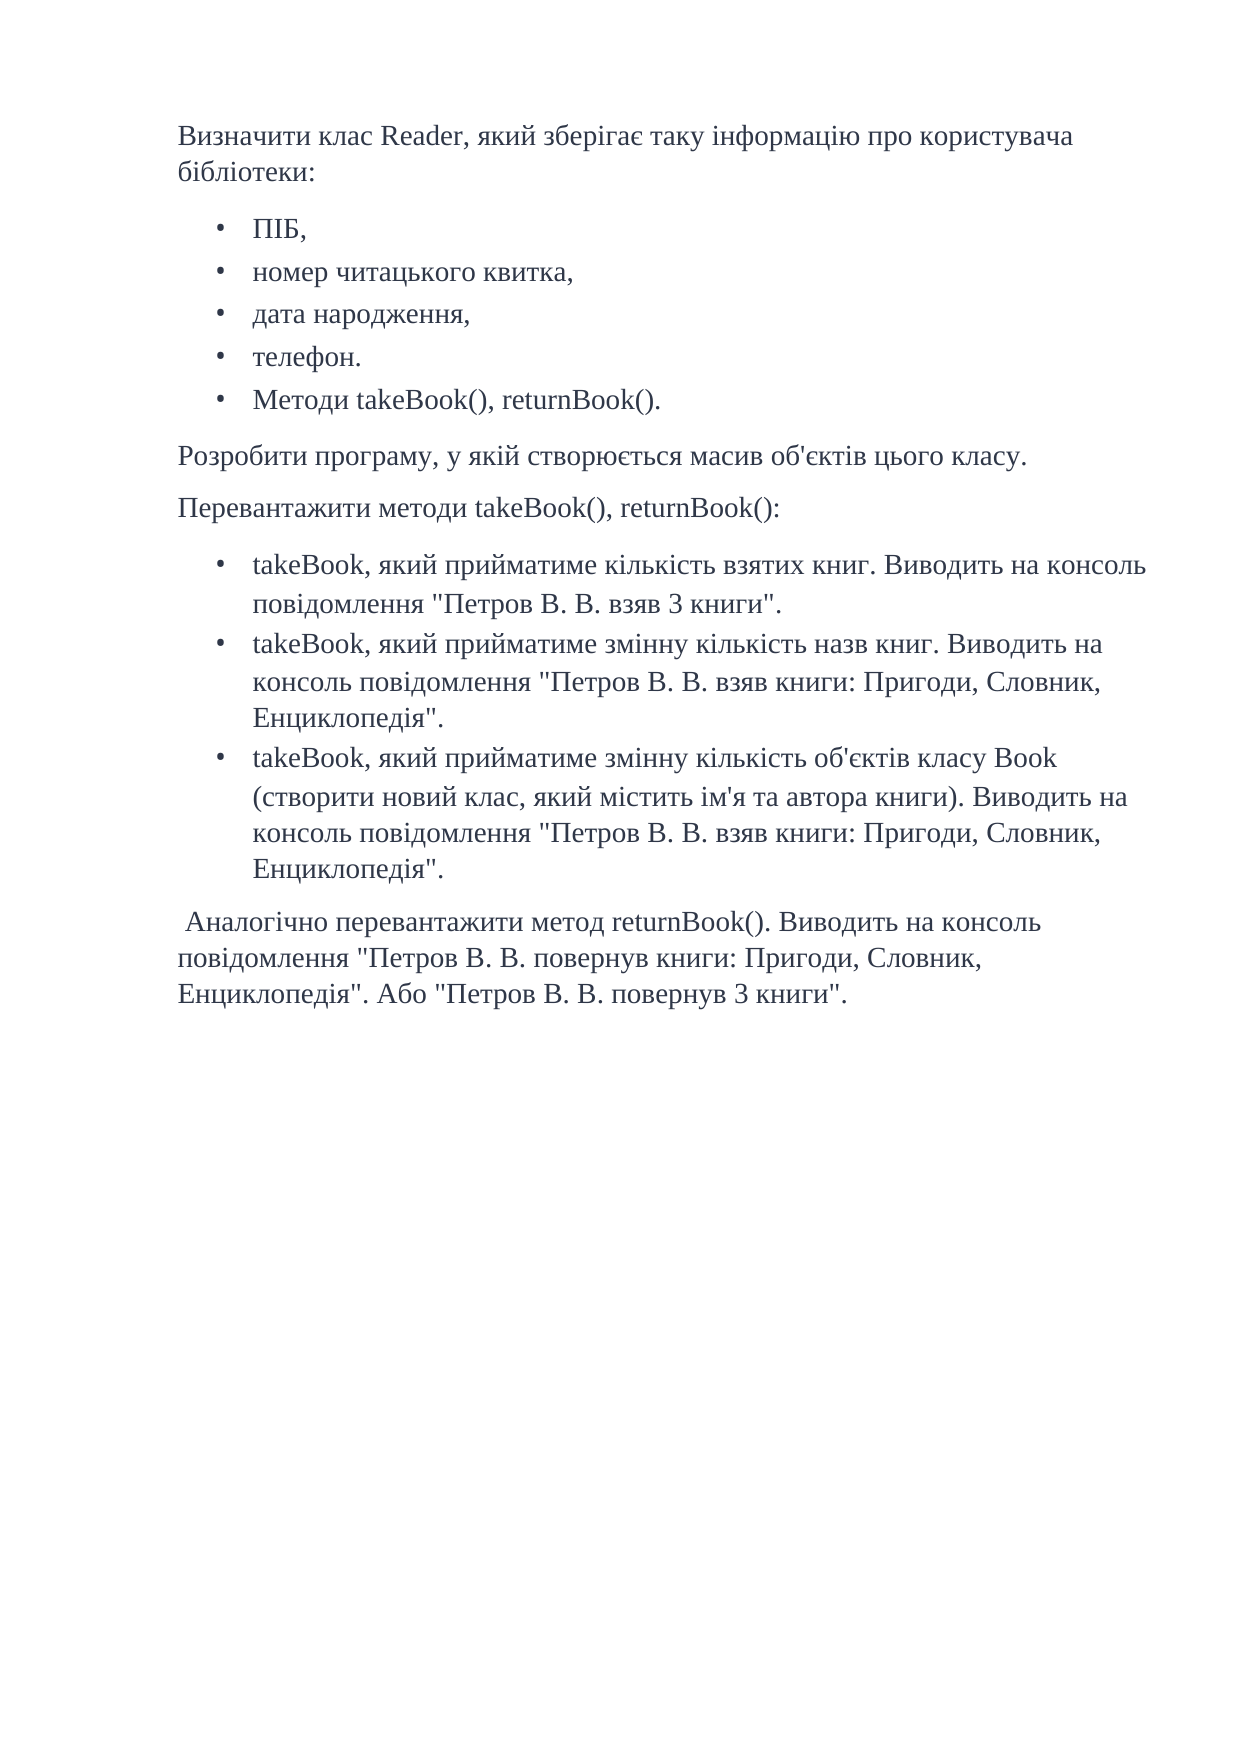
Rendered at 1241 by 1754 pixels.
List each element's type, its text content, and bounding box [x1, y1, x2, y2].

text Розробити програму, у якій створюється масив об'єктів цього класу. [177, 438, 1152, 471]
list ПІБ, [215, 207, 1152, 247]
text Визначити клас Reader, який зберігає таку інформацію про користувача бібліотеки: [177, 118, 1152, 188]
text Аналогічно перевантажити метод returnBook(). Виводить на консоль повідомлення "Петров В. В. повернув книги: Пригоди, Словник, Енциклопедія". Або "Петров В. В. повернув 3 книги". [177, 904, 1152, 1010]
list телефон. [215, 336, 1152, 375]
list дата народження, [215, 293, 1152, 332]
list takeBook, який прийматиме змінну кількість об'єктів класу Book (створити новий клас, який містить ім'я та автора книги). Виводить на консоль повідомлення "Петров В. В. взяв книги: Пригоди, Словник, Енциклопедія". [215, 736, 1152, 884]
list takeBook, який прийматиме змінну кількість назв книг. Виводить на консоль повідомлення "Петров В. В. взяв книги: Пригоди, Словник, Енциклопедія". [215, 622, 1152, 734]
list номер читацького квитка, [215, 250, 1152, 289]
text Перевантажити методи takeBook(), returnBook(): [177, 491, 1152, 524]
list Методи takeBook(), returnBook(). [215, 378, 1152, 418]
list takeBook, який прийматиме кількість взятих книг. Виводить на консоль повідомлення "Петров В. В. взяв 3 книги". [215, 543, 1152, 619]
